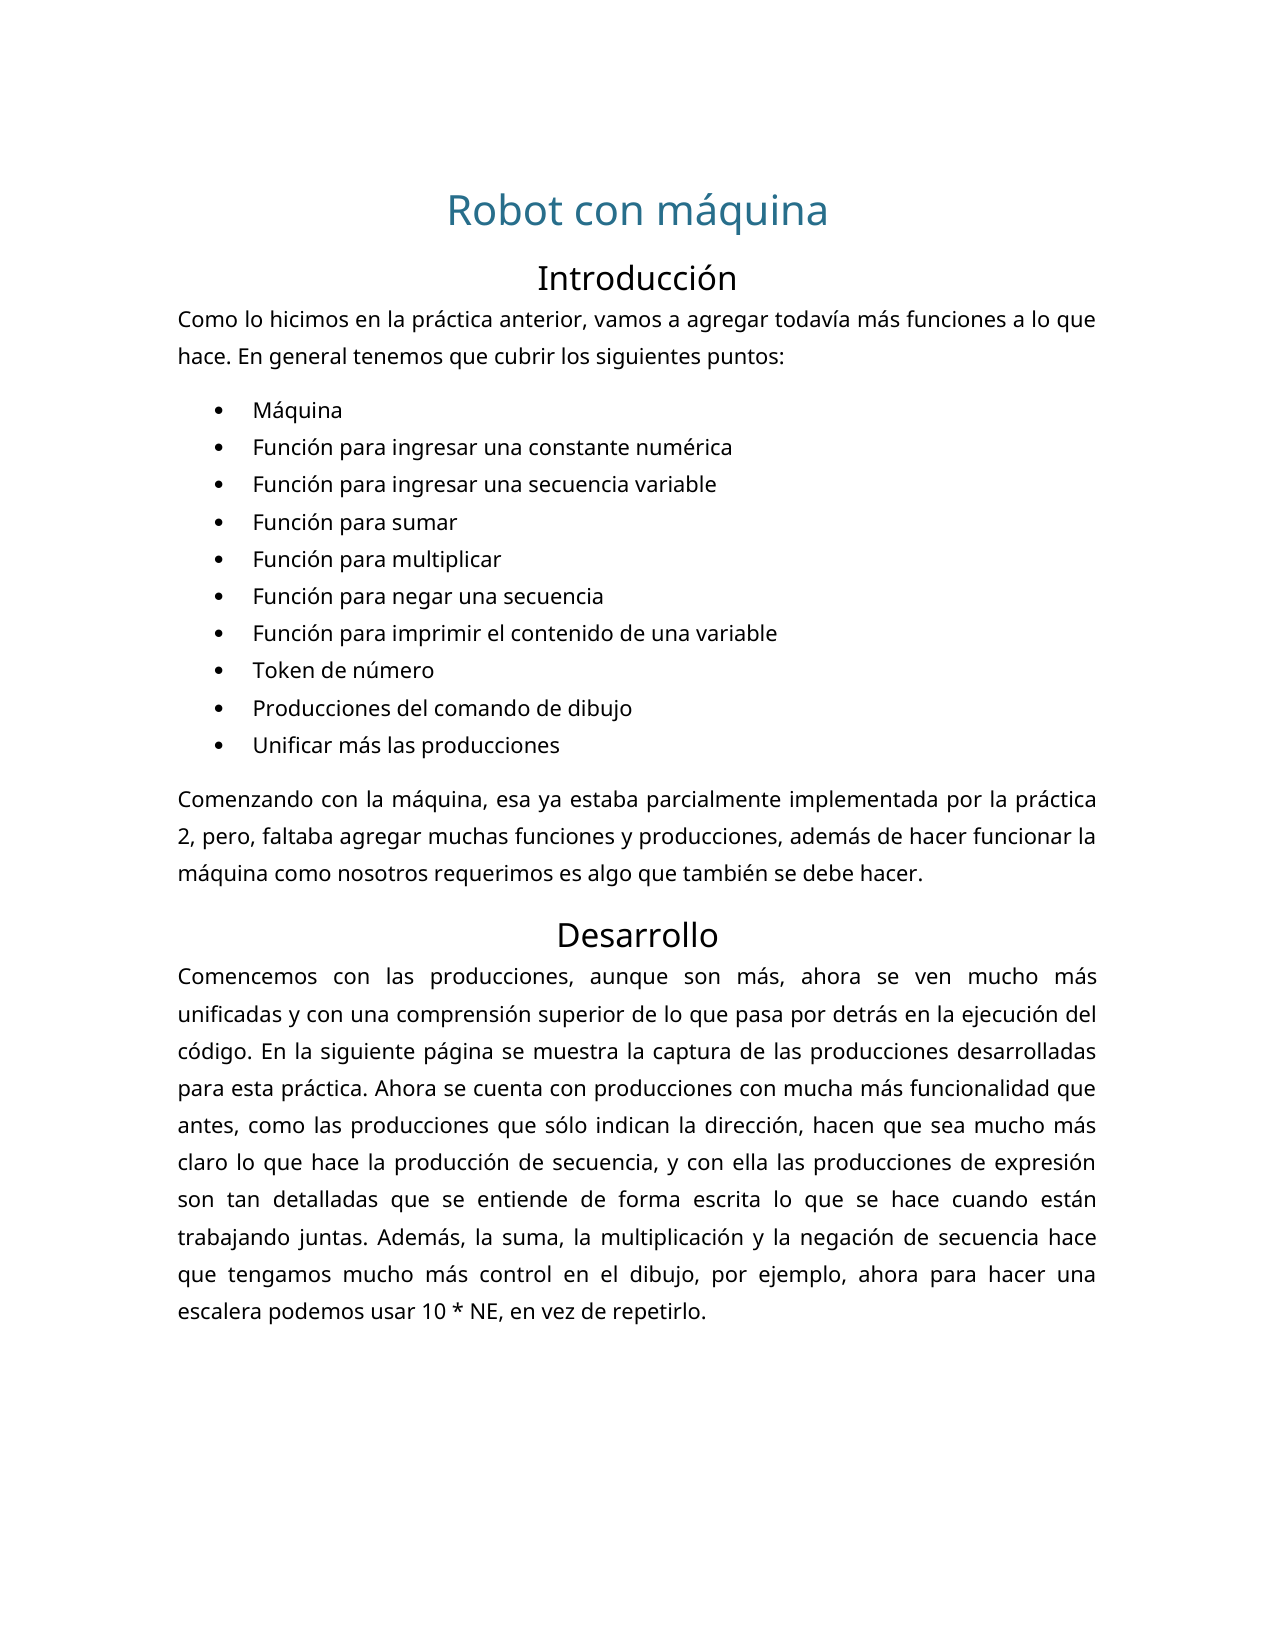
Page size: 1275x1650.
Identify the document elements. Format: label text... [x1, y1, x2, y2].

list Función para negar una secuencia [215, 581, 1098, 611]
list Token de número [215, 655, 1098, 685]
text Comencemos con las producciones, aunque son más, ahora se ven mucho más unificadas y con una comprensión superior de lo que pasa por detrás en la ejecución del código. En la siguiente página se muestra la captura de las producciones desarrolladas para esta práctica. Ahora se cuenta con producciones con mucha más funcionalidad que antes, como las producciones que sólo indican la dirección, hacen que sea mucho más claro lo que hace la producción de secuencia, y con ella las producciones de expresión son tan detalladas que se entiende de forma escrita lo que se hace cuando están trabajando juntas. Además, la suma, la multiplicación y la negación de secuencia hace que tengamos mucho más control en el dibujo, por ejemplo, ahora para hacer una escalera podemos usar 10 * NE, en vez de repetirlo. [177, 961, 1098, 1326]
subtitle Robot con máquina [177, 181, 1098, 238]
subtitle Introducción [177, 254, 1098, 300]
list Máquina [215, 395, 1098, 425]
list Función para imprimir el contenido de una variable [215, 618, 1098, 648]
list Producciones del comando de dibujo [215, 692, 1098, 722]
list Función para multiplicar [215, 544, 1098, 573]
text Comenzando con la máquina, esa ya estaba parcialmente implementada por la práctica 2, pero, faltaba agregar muchas funciones y producciones, además de hacer funcionar la máquina como nosotros requerimos es algo que también se debe hacer. [177, 783, 1098, 888]
list Función para ingresar una secuencia variable [215, 469, 1098, 499]
list Función para sumar [215, 507, 1098, 536]
list Función para ingresar una constante numérica [215, 432, 1098, 462]
subtitle Desarrollo [177, 912, 1098, 957]
text Como lo hicimos en la práctica anterior, vamos a agregar todavía más funciones a lo que hace. En general tenemos que cubrir los siguientes puntos: [177, 304, 1098, 371]
list Unificar más las producciones [215, 730, 1098, 759]
